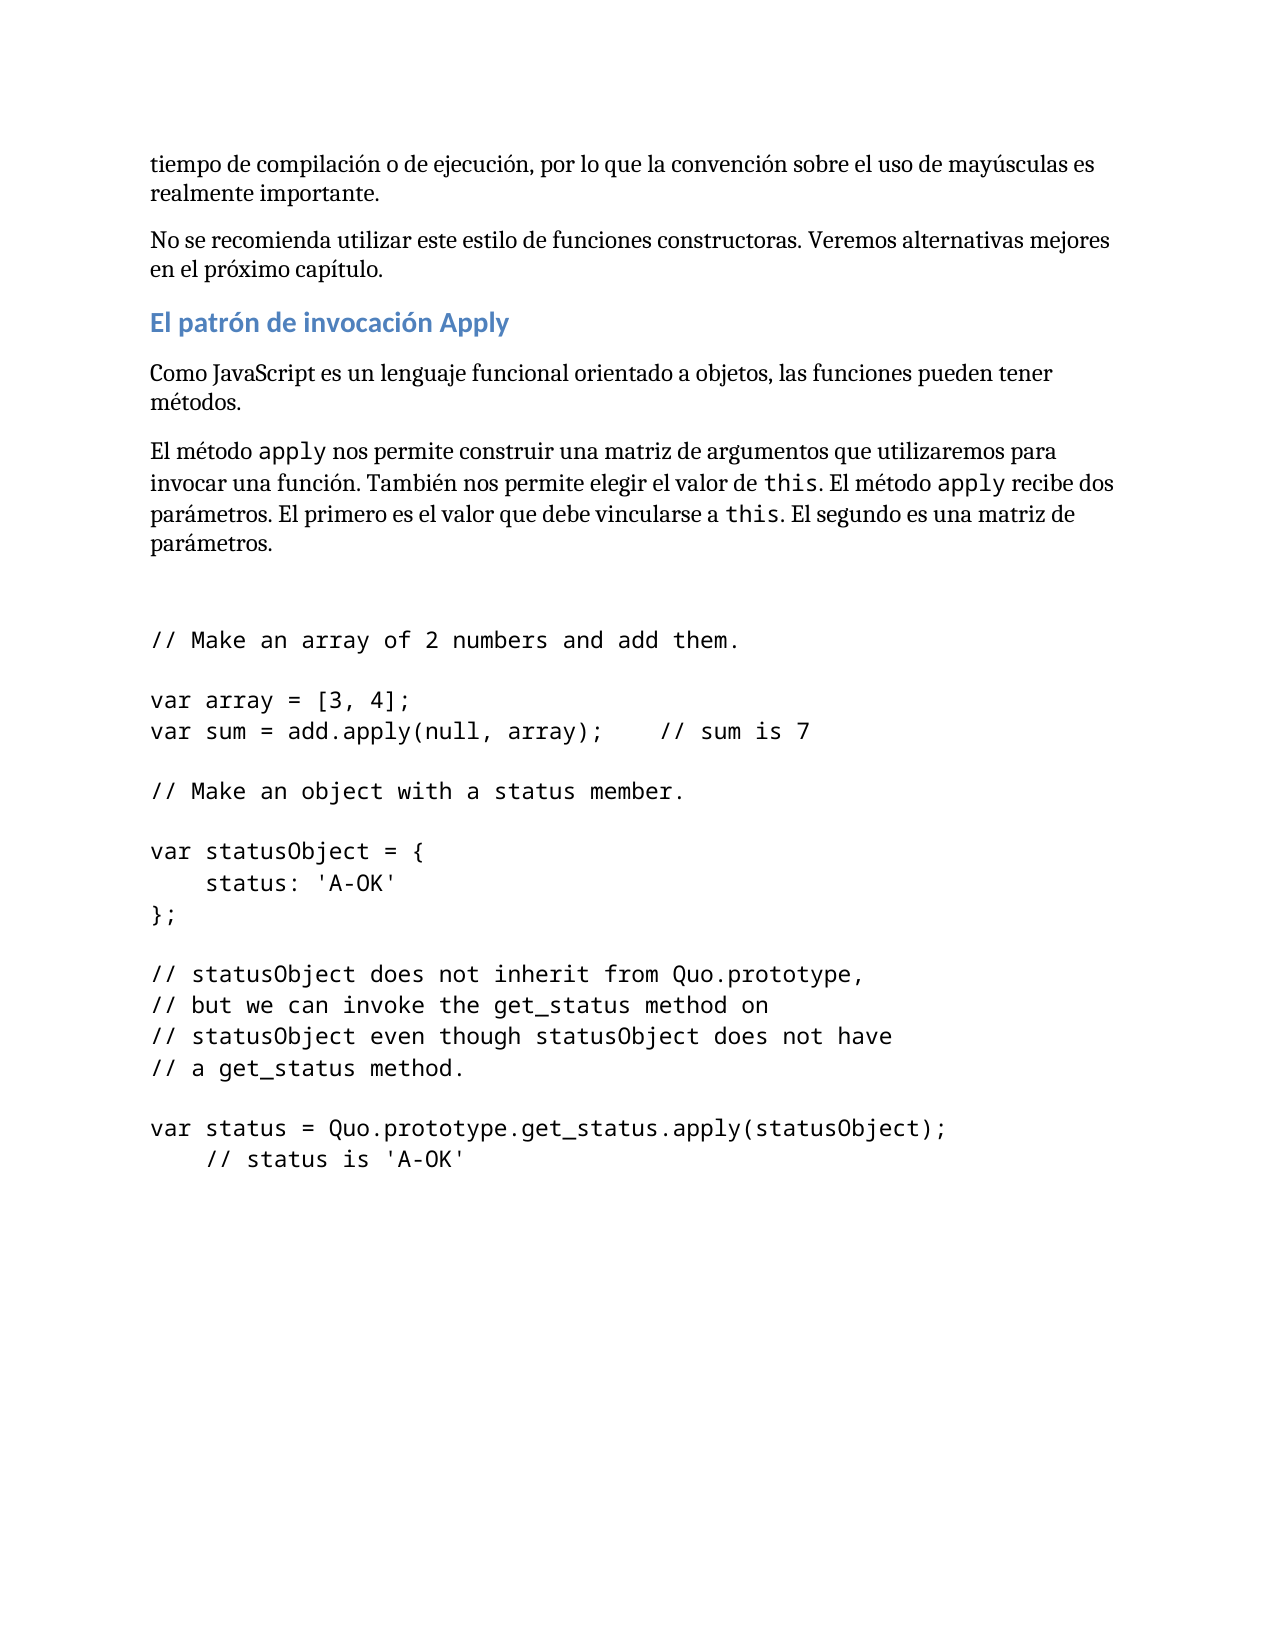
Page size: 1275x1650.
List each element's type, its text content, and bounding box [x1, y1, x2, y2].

text No se recomienda utilizar este estilo de funciones constructoras. Veremos alternativas mejores en el próximo capítulo. [150, 226, 1125, 284]
text Como JavaScript es un lenguaje funcional orientado a objetos, las funciones pueden tener métodos. [150, 359, 1125, 416]
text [150, 150, 1125, 207]
text // Make an array of 2 numbers and add them. var array = [3, 4]; var sum = add.apply(null, array); // sum is 7 // Make an object with a status member. var statusObject = { status: 'A-OK' }; // statusObject does not inherit from Quo.prototype, // but we can invoke the get_status method on // statusObject even though statusObject does not have // a get_status method. var status = Quo.prototype.get_status.apply(statusObject); // status is 'A-OK' [150, 624, 1125, 1174]
subtitle El patrón de invocación Apply [150, 304, 1125, 340]
text El método apply nos permite construir una matriz de argumentos que utilizaremos para invocar una función. También nos permite elegir el valor de this. El método apply recibe dos parámetros. El primero es el valor que debe vincularse a this. El segundo es una matriz de parámetros. [150, 435, 1125, 558]
